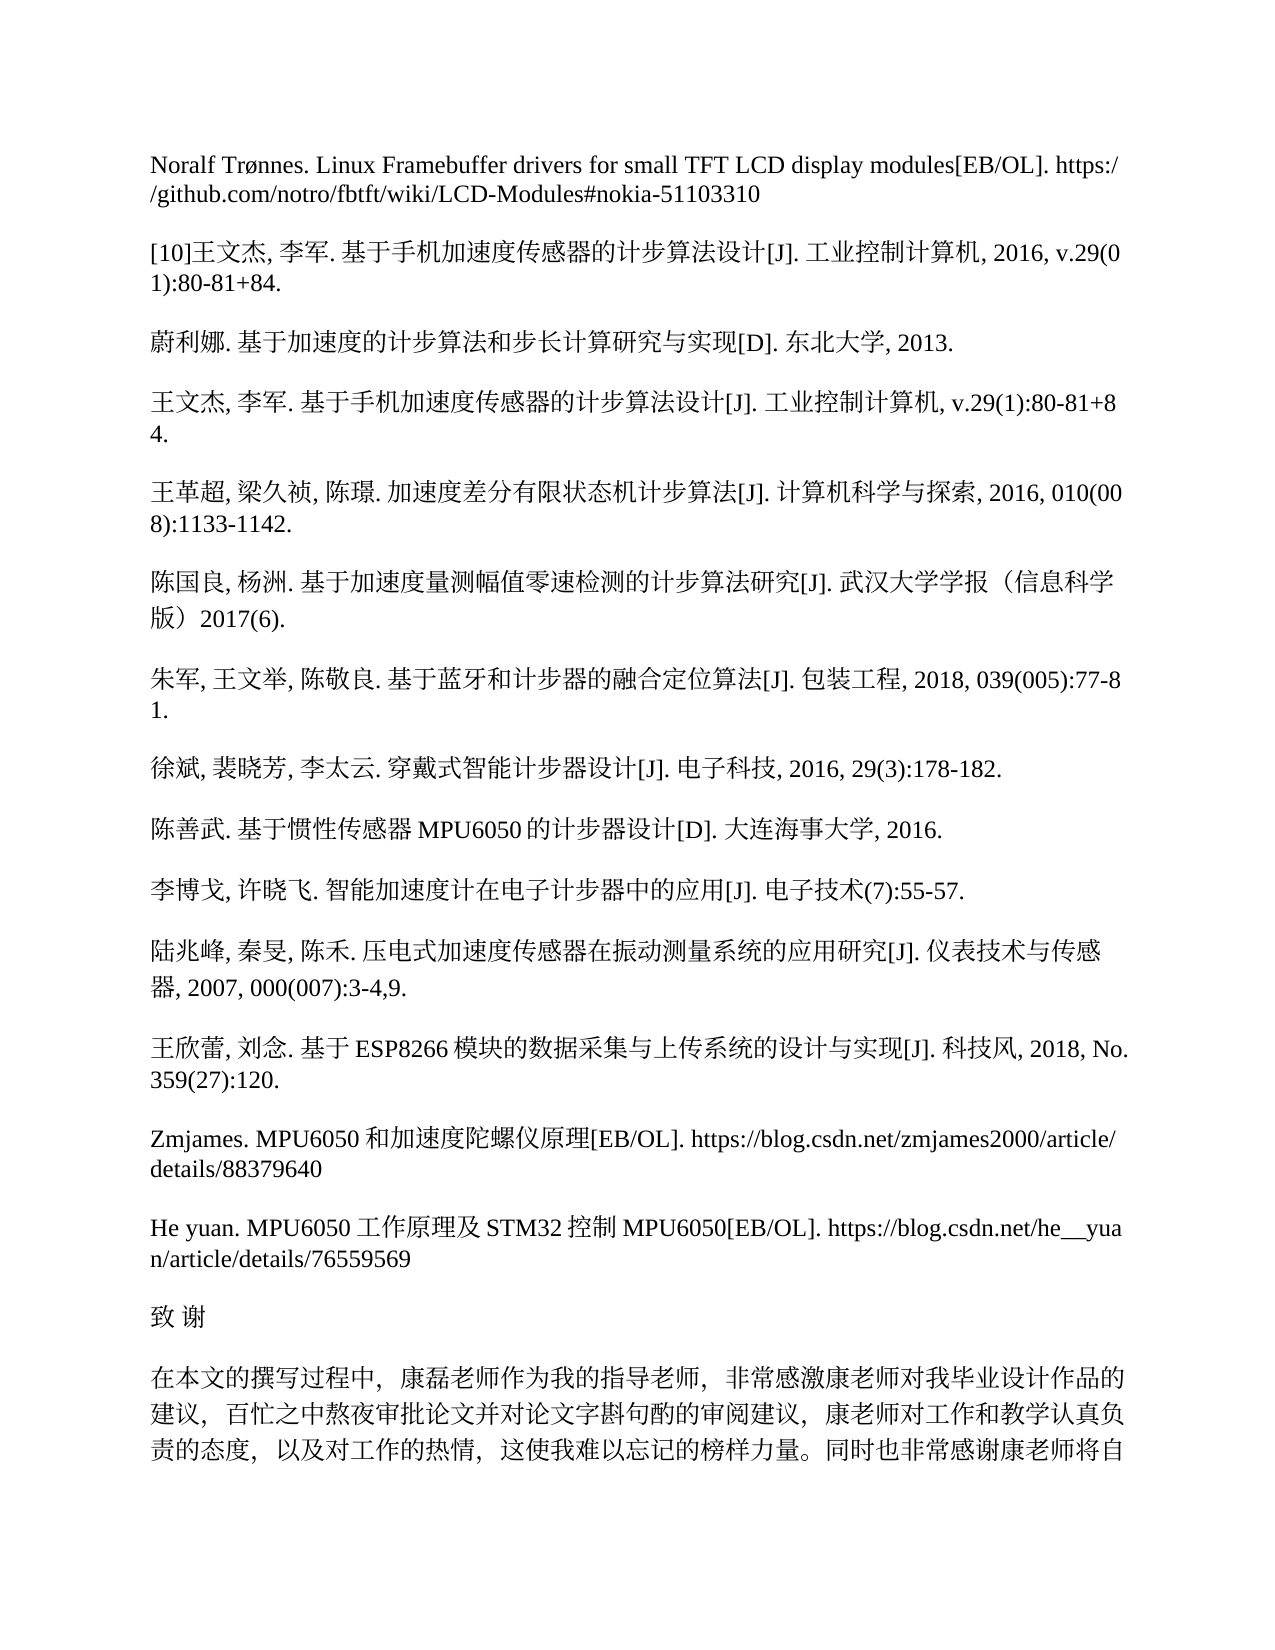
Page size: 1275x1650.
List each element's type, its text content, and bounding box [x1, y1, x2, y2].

text 王革超, 梁久祯, 陈璟. 加速度差分有限状态机计步算法[J]. 计算机科学与探索, 2016, 010(008):1133-1142. [150, 473, 1125, 537]
text 王欣蕾, 刘念. 基于ESP8266模块的数据采集与上传系统的设计与实现[J]. 科技风, 2018, No.359(27):120. [150, 1029, 1125, 1093]
text Noralf Trønnes. Linux Framebuffer drivers for small TFT LCD display modules[EB/OL]. https://github.com/notro/fbtft/wiki/LCD-Modules#nokia-51103310 [150, 150, 1125, 207]
text Zmjames. MPU6050和加速度陀螺仪原理[EB/OL]. https://blog.csdn.net/zmjames2000/article/details/88379640 [150, 1118, 1125, 1183]
text 李博戈, 许晓飞. 智能加速度计在电子计步器中的应用[J]. 电子技术(7):55-57. [150, 871, 1125, 907]
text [150, 1359, 1125, 1467]
text 致 谢 [150, 1298, 1125, 1334]
text 徐斌, 裴晓芳, 李太云. 穿戴式智能计步器设计[J]. 电子科技, 2016, 29(3):178-182. [150, 749, 1125, 785]
text 陈国良, 杨洲. 基于加速度量测幅值零速检测的计步算法研究[J]. 武汉大学学报（信息科学版）2017(6). [150, 562, 1125, 634]
text 陆兆峰, 秦旻, 陈禾. 压电式加速度传感器在振动测量系统的应用研究[J]. 仪表技术与传感器, 2007, 000(007):3-4,9. [150, 932, 1125, 1004]
text He yuan. MPU6050工作原理及STM32控制MPU6050[EB/OL]. https://blog.csdn.net/he__yuan/article/details/76559569 [150, 1208, 1125, 1273]
text 蔚利娜. 基于加速度的计步算法和步长计算研究与实现[D]. 东北大学, 2013. [150, 322, 1125, 358]
text 朱军, 王文举, 陈敬良. 基于蓝牙和计步器的融合定位算法[J]. 包装工程, 2018, 039(005):77-81. [150, 659, 1125, 724]
text 王文杰, 李军. 基于手机加速度传感器的计步算法设计[J]. 工业控制计算机, v.29(1):80-81+84. [150, 383, 1125, 448]
text 陈善武. 基于惯性传感器MPU6050的计步器设计[D]. 大连海事大学, 2016. [150, 810, 1125, 846]
text [10]王文杰, 李军. 基于手机加速度传感器的计步算法设计[J]. 工业控制计算机, 2016, v.29(01):80-81+84. [150, 232, 1125, 297]
